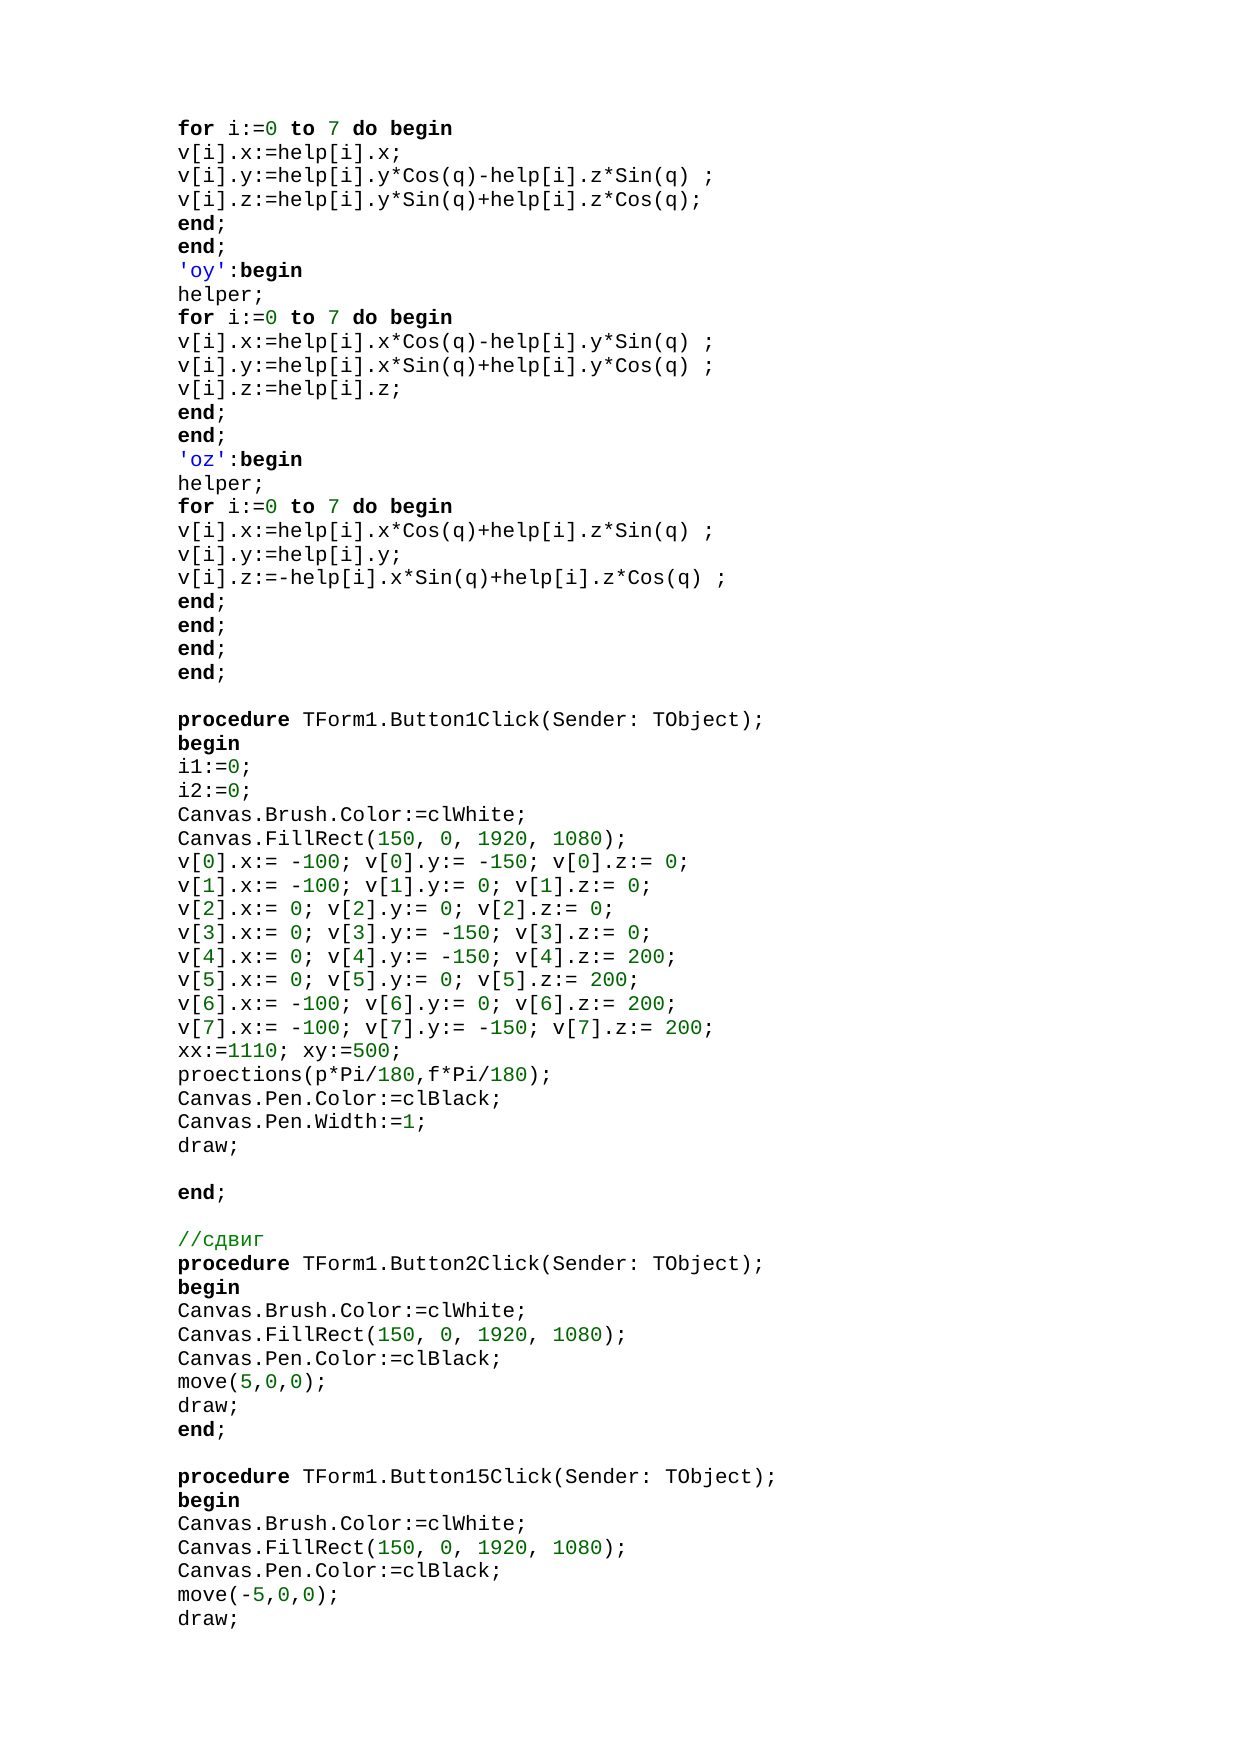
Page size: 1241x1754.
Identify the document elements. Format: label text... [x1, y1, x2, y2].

text i2:=0; [177, 780, 1152, 804]
text end; [177, 1419, 1152, 1442]
text for i:=0 to 7 do begin [177, 496, 1152, 520]
text v[0].x:= -100; v[0].y:= -150; v[0].z:= 0; [177, 851, 1152, 875]
text procedure TForm1.Button15Click(Sender: TObject); [177, 1466, 1152, 1489]
text v[i].z:=help[i].z; [177, 378, 1152, 402]
text end; [177, 638, 1152, 662]
text end; [177, 426, 1152, 449]
text Canvas.Pen.Color:=clBlack; [177, 1348, 1152, 1371]
text for i:=0 to 7 do begin [177, 118, 1152, 142]
text draw; [177, 1395, 1152, 1419]
text v[2].x:= 0; v[2].y:= 0; v[2].z:= 0; [177, 898, 1152, 922]
text move(-5,0,0); [177, 1584, 1152, 1608]
text Canvas.Pen.Color:=clBlack; [177, 1088, 1152, 1111]
text v[1].x:= -100; v[1].y:= 0; v[1].z:= 0; [177, 875, 1152, 898]
text end; [177, 236, 1152, 260]
text v[i].z:=help[i].y*Sin(q)+help[i].z*Cos(q); [177, 189, 1152, 213]
text v[i].x:=help[i].x*Cos(q)+help[i].z*Sin(q) ; [177, 520, 1152, 544]
text 'oy':begin [177, 260, 1152, 284]
text proections(p*Pi/180,f*Pi/180); [177, 1064, 1152, 1088]
text v[7].x:= -100; v[7].y:= -150; v[7].z:= 200; [177, 1017, 1152, 1040]
text draw; [177, 1608, 1152, 1631]
text for i:=0 to 7 do begin [177, 307, 1152, 331]
text procedure TForm1.Button1Click(Sender: TObject); [177, 709, 1152, 733]
text v[i].y:=help[i].x*Sin(q)+help[i].y*Cos(q) ; [177, 354, 1152, 378]
text Canvas.FillRect(150, 0, 1920, 1080); [177, 827, 1152, 851]
text xx:=1110; xy:=500; [177, 1040, 1152, 1064]
text 'oz':begin [177, 449, 1152, 473]
text end; [177, 662, 1152, 686]
text end; [177, 1182, 1152, 1206]
text move(5,0,0); [177, 1371, 1152, 1395]
text v[i].z:=-help[i].x*Sin(q)+help[i].z*Cos(q) ; [177, 567, 1152, 591]
text Canvas.Brush.Color:=clWhite; [177, 1513, 1152, 1537]
text Canvas.Brush.Color:=clWhite; [177, 804, 1152, 827]
text v[i].x:=help[i].x*Cos(q)-help[i].y*Sin(q) ; [177, 331, 1152, 354]
text v[i].y:=help[i].y; [177, 544, 1152, 567]
text v[i].y:=help[i].y*Cos(q)-help[i].z*Sin(q) ; [177, 165, 1152, 189]
text //сдвиг [177, 1229, 1152, 1253]
text end; [177, 591, 1152, 615]
text helper; [177, 284, 1152, 307]
text end; [177, 615, 1152, 638]
text v[3].x:= 0; v[3].y:= -150; v[3].z:= 0; [177, 922, 1152, 946]
text i1:=0; [177, 757, 1152, 780]
text begin [177, 733, 1152, 757]
text procedure TForm1.Button2Click(Sender: TObject); [177, 1253, 1152, 1277]
text Canvas.Pen.Width:=1; [177, 1111, 1152, 1135]
text Canvas.Pen.Color:=clBlack; [177, 1561, 1152, 1584]
text Canvas.FillRect(150, 0, 1920, 1080); [177, 1324, 1152, 1348]
text Canvas.Brush.Color:=clWhite; [177, 1300, 1152, 1324]
text begin [177, 1277, 1152, 1300]
text begin [177, 1489, 1152, 1513]
text v[i].x:=help[i].x; [177, 142, 1152, 165]
text end; [177, 213, 1152, 236]
text end; [177, 402, 1152, 426]
text v[6].x:= -100; v[6].y:= 0; v[6].z:= 200; [177, 993, 1152, 1017]
text draw; [177, 1135, 1152, 1158]
text v[5].x:= 0; v[5].y:= 0; v[5].z:= 200; [177, 969, 1152, 993]
text helper; [177, 473, 1152, 496]
text v[4].x:= 0; v[4].y:= -150; v[4].z:= 200; [177, 946, 1152, 969]
text Canvas.FillRect(150, 0, 1920, 1080); [177, 1537, 1152, 1561]
